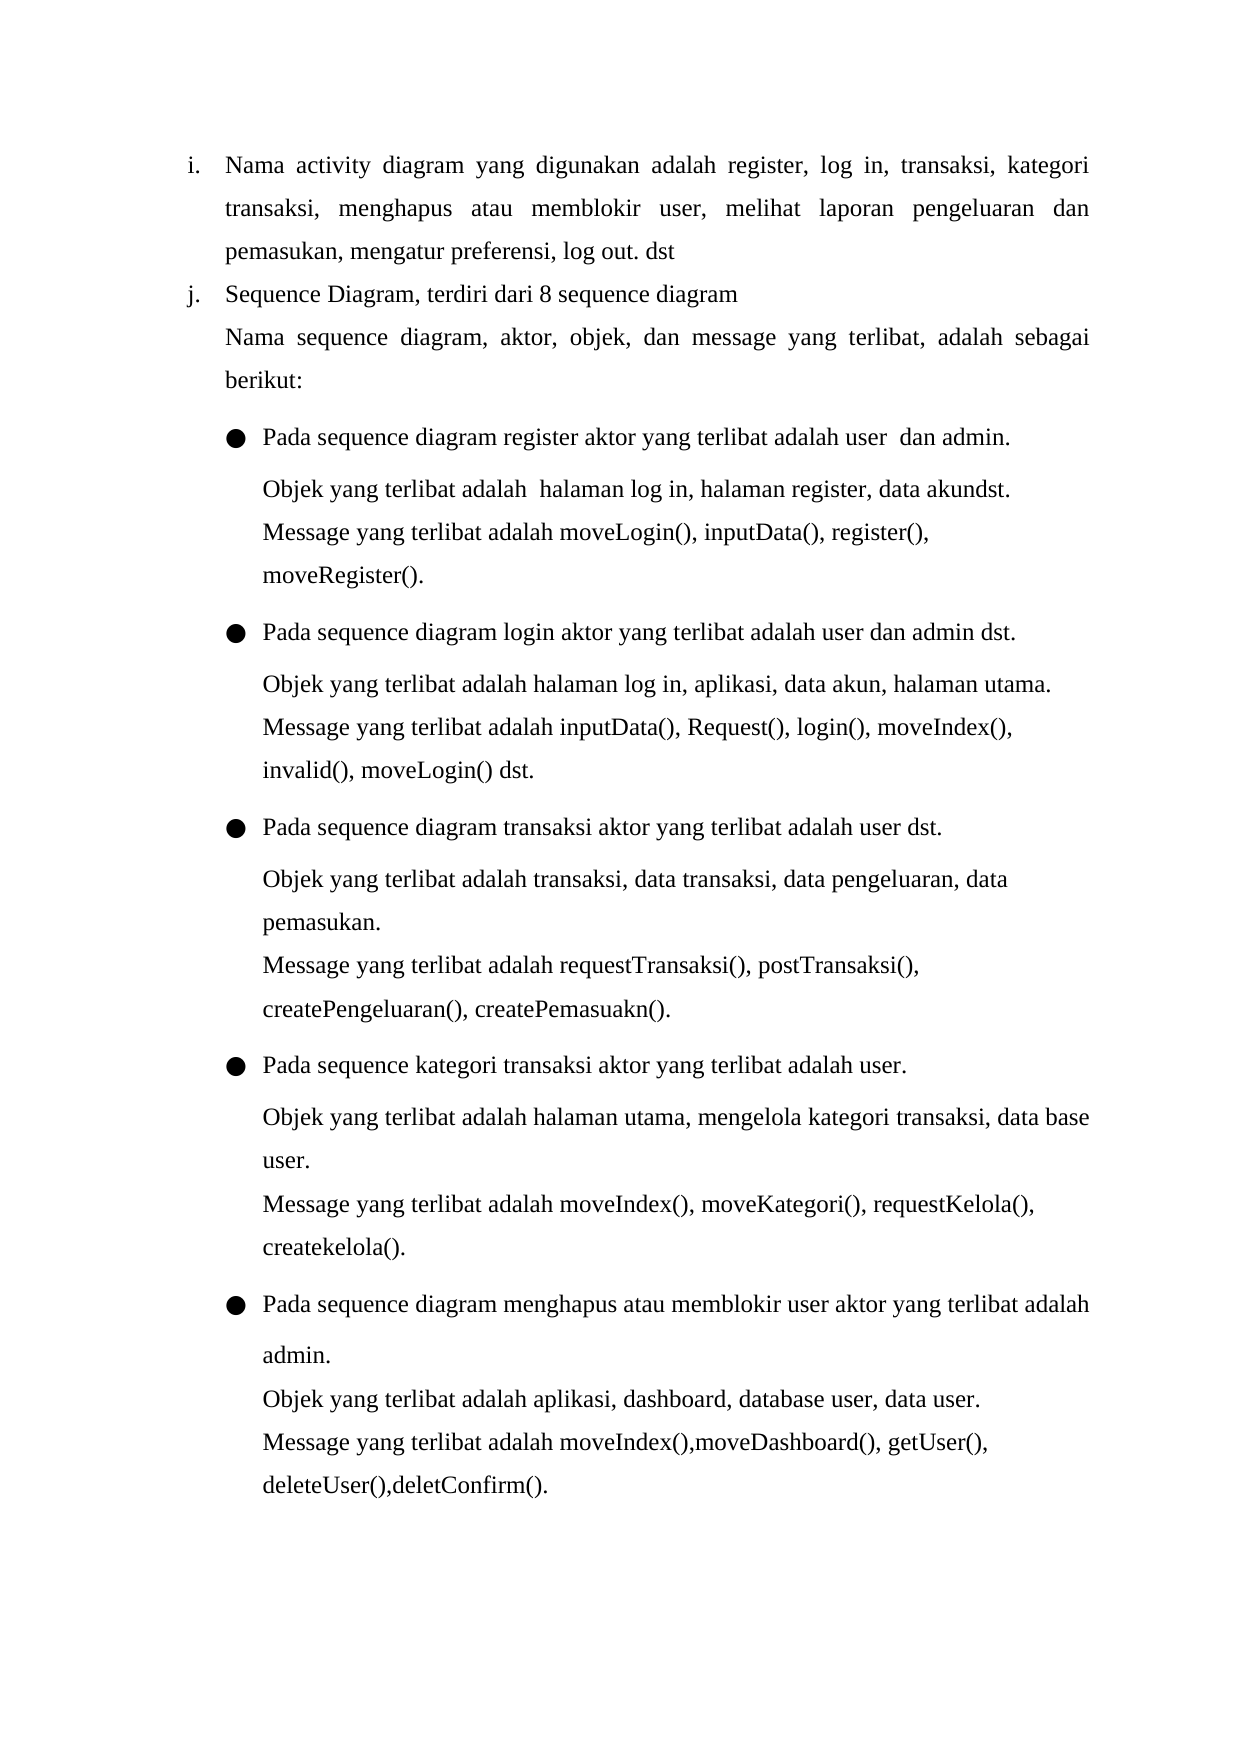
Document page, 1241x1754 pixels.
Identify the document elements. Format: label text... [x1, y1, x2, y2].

list Pada sequence diagram menghapus atau memblokir user aktor yang terlibat adalah admin. Objek yang terlibat adalah aplikasi, dashboard, database user, data user. Message yang terlibat adalah moveIndex(),moveDashboard(), getUser(), deleteUser(),deletConfirm(). [225, 1275, 1090, 1499]
list Pada sequence diagram register aktor yang terlibat adalah user dan admin. Objek yang terlibat adalah halaman log in, halaman register, data akundst. Message yang terlibat adalah moveLogin(), inputData(), register(), moveRegister(). [225, 409, 1090, 589]
text Nama sequence diagram, aktor, objek, dan message yang terlibat, adalah sebagai berikut: [225, 322, 1090, 394]
list Nama activity diagram yang digunakan adalah register, log in, transaksi, kategori transaksi, menghapus atau memblokir user, melihat laporan pengeluaran dan pemasukan, mengatur preferensi, log out. dst [187, 150, 1090, 265]
list Pada sequence diagram login aktor yang terlibat adalah user dan admin dst. Objek yang terlibat adalah halaman log in, aplikasi, data akun, halaman utama. Message yang terlibat adalah inputData(), Request(), login(), moveIndex(), invalid(), moveLogin() dst. [225, 604, 1090, 784]
list Sequence Diagram, terdiri dari 8 sequence diagram [187, 279, 1090, 308]
list Pada sequence kategori transaksi aktor yang terlibat adalah user. Objek yang terlibat adalah halaman utama, mengelola kategori transaksi, data base user. Message yang terlibat adalah moveIndex(), moveKategori(), requestKelola(), createkelola(). [225, 1037, 1090, 1261]
list Pada sequence diagram transaksi aktor yang terlibat adalah user dst. Objek yang terlibat adalah transaksi, data transaksi, data pengeluaran, data pemasukan. Message yang terlibat adalah requestTransaksi(), postTransaksi(), createPengeluaran(), createPemasuakn(). [225, 799, 1090, 1022]
